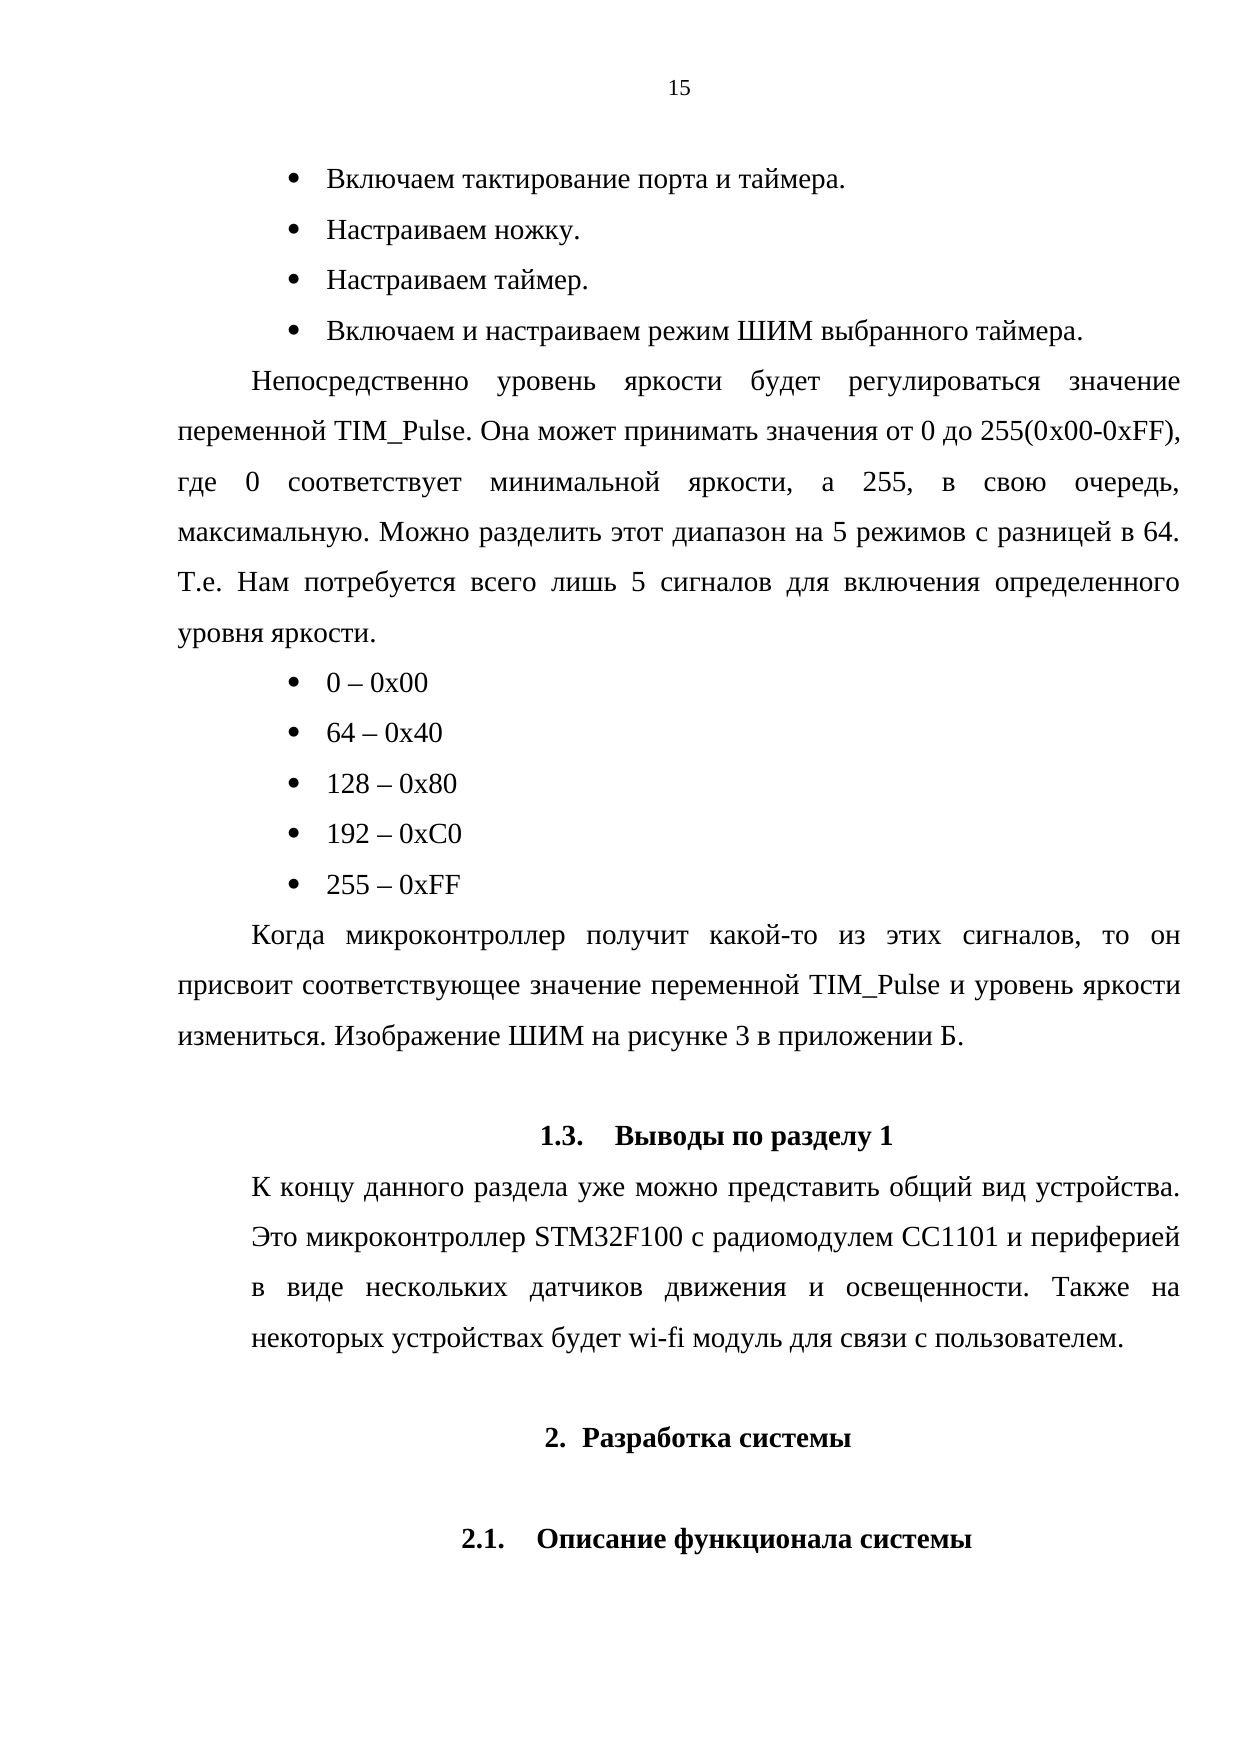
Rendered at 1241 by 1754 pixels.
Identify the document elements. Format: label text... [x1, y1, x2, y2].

list Разработка системы [215, 1420, 1181, 1454]
list Настраиваем ножку. [288, 212, 1181, 246]
list 255 – 0xFF [288, 867, 1181, 900]
list Описание функционала системы [252, 1521, 1181, 1554]
text Непосредственно уровень яркости будет регулироваться значение переменной TIM_Pulse. Она может принимать значения от 0 до 255(0x00-0xFF), где 0 соответствует минимальной яркости, а 255, в свою очередь, максимальную. Можно разделить этот диапазон на 5 режимов с разницей в 64. Т.е. Нам потребуется всего лишь 5 сигналов для включения определенного уровня яркости. [177, 363, 1181, 648]
list 0 – 0x00 [288, 665, 1181, 699]
list 128 – 0x80 [288, 766, 1181, 799]
list Включаем тактирование порта и таймера. [288, 162, 1181, 195]
list 64 – 0x40 [288, 716, 1181, 749]
text К концу данного раздела уже можно представить общий вид устройства. Это микроконтроллер STM32F100 с радиомодулем СС1101 и периферией в виде нескольких датчиков движения и освещенности. Также на некоторых устройствах будет wi-fi модуль для связи с пользователем. [251, 1169, 1181, 1353]
list Включаем и настраиваем режим ШИМ выбранного таймера. [288, 313, 1181, 346]
list Выводы по разделу 1 [252, 1118, 1181, 1152]
list Настраиваем таймер. [288, 262, 1181, 296]
list 192 – 0xC0 [288, 816, 1181, 850]
text Когда микроконтроллер получит какой-то из этих сигналов, то он присвоит соответствующее значение переменной TIM_Pulse и уровень яркости измениться. Изображение ШИМ на рисунке 3 в приложении Б. [177, 917, 1181, 1051]
